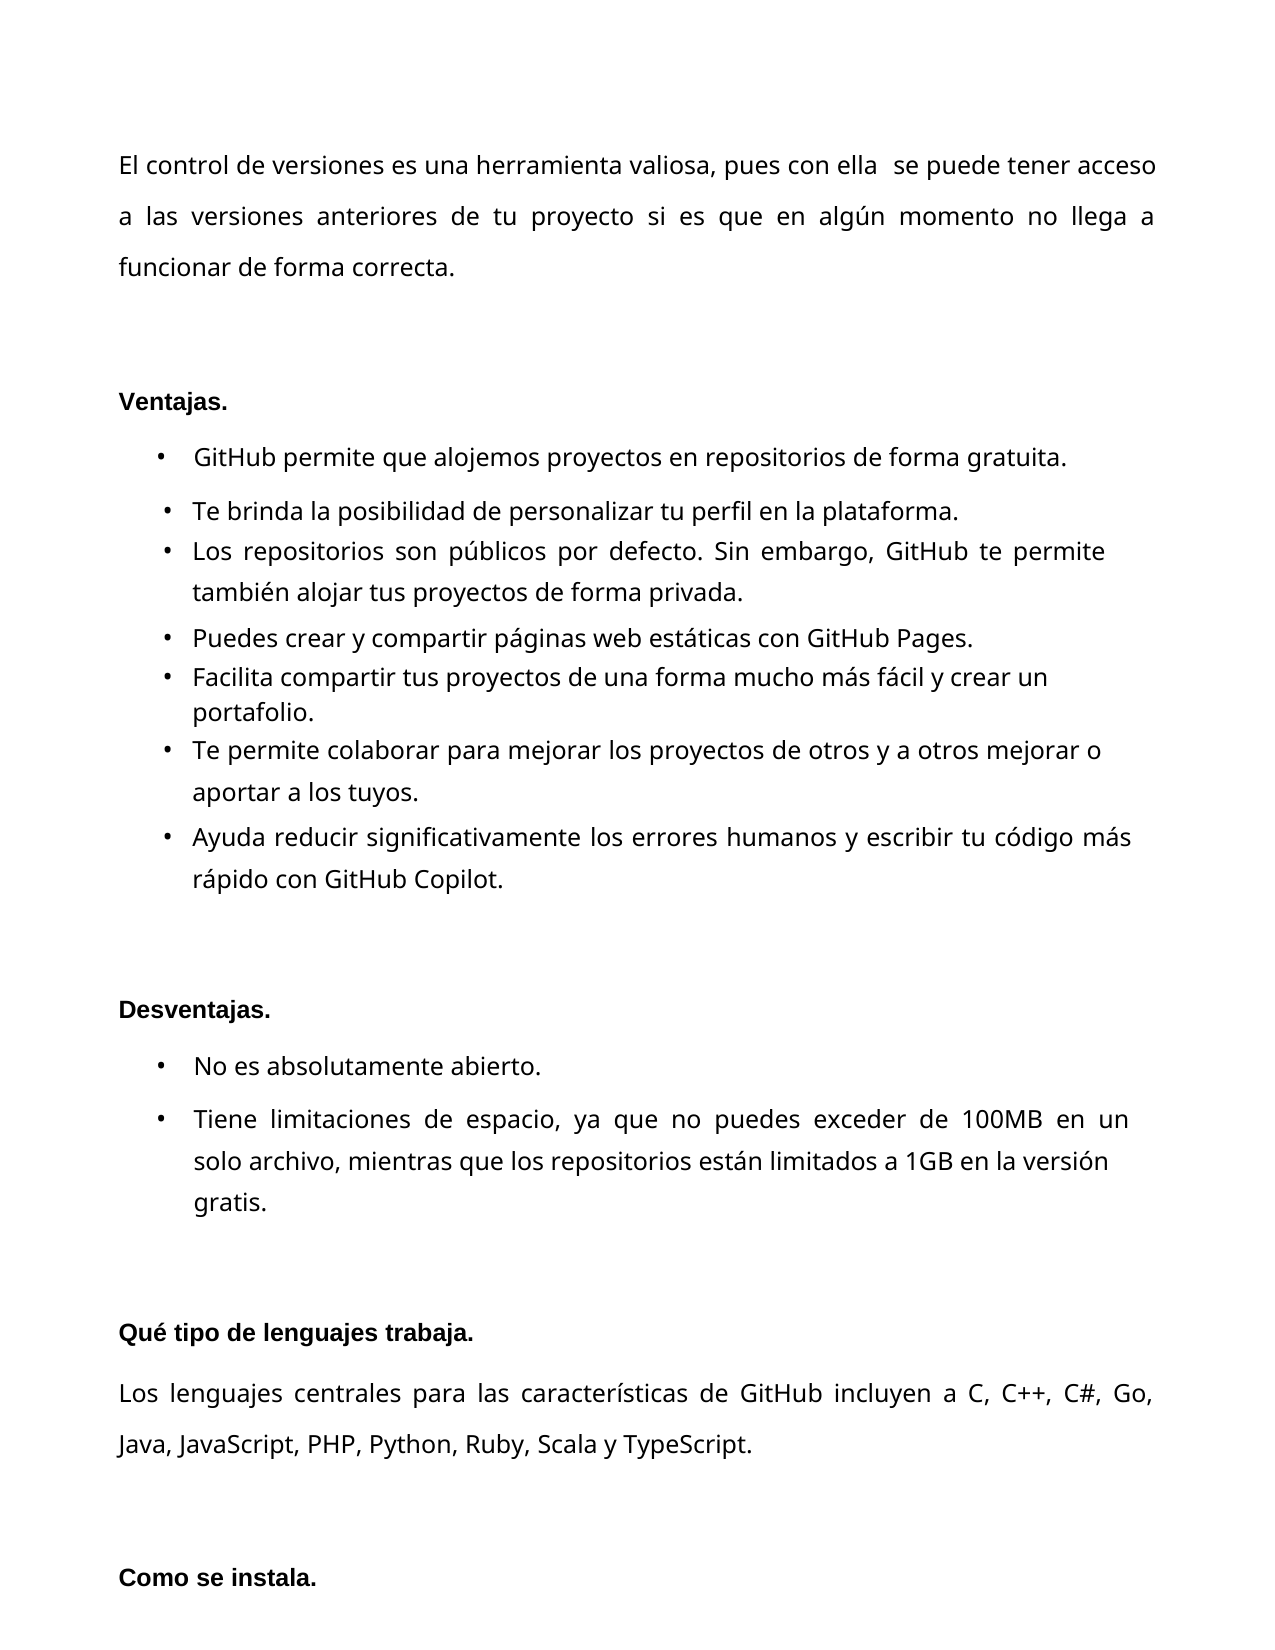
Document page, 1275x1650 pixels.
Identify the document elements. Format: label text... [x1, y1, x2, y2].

list GitHub permite que alojemos proyectos en repositorios de forma gratuita. [156, 438, 1169, 475]
subtitle Como se instala. [118, 1563, 1169, 1592]
list Tiene limitaciones de espacio, ya que no puedes exceder de 100MB en un solo archivo, mientras que los repositorios están limitados a 1GB en la versión gratis. [156, 1100, 1156, 1218]
text El control de versiones es una herramienta valiosa, pues con ella se puede tener acceso a las versiones anteriores de tu proyecto si es que en algún momento no llega a funcionar de forma correcta. [118, 148, 1157, 284]
list Puedes crear y compartir páginas web estáticas con GitHub Pages. [162, 618, 1169, 655]
list Ayuda reducir significativamente los errores humanos y escribir tu código más rápido con GitHub Copilot. [162, 818, 1156, 895]
list Te brinda la posibilidad de personalizar tu perfil en la plataforma. [162, 492, 1169, 528]
subtitle Qué tipo de lenguajes trabaja. [118, 1318, 1169, 1346]
subtitle Ventajas. [118, 386, 1169, 415]
text Los lenguajes centrales para las características de GitHub incluyen a C, C++, C#, Go, Java, JavaScript, PHP, Python, Ruby, Scala y TypeScript. [118, 1375, 1154, 1460]
list Los repositorios son públicos por defecto. Sin embargo, GitHub te permite también alojar tus proyectos de forma privada. [162, 531, 1156, 609]
list No es absolutamente abierto. [156, 1046, 1169, 1083]
list Facilita compartir tus proyectos de una forma mucho más fácil y crear un portafolio. [162, 657, 1169, 728]
list Te permite colaborar para mejorar los proyectos de otros y a otros mejorar o aportar a los tuyos. [162, 731, 1155, 808]
subtitle Desventajas. [118, 994, 1169, 1023]
